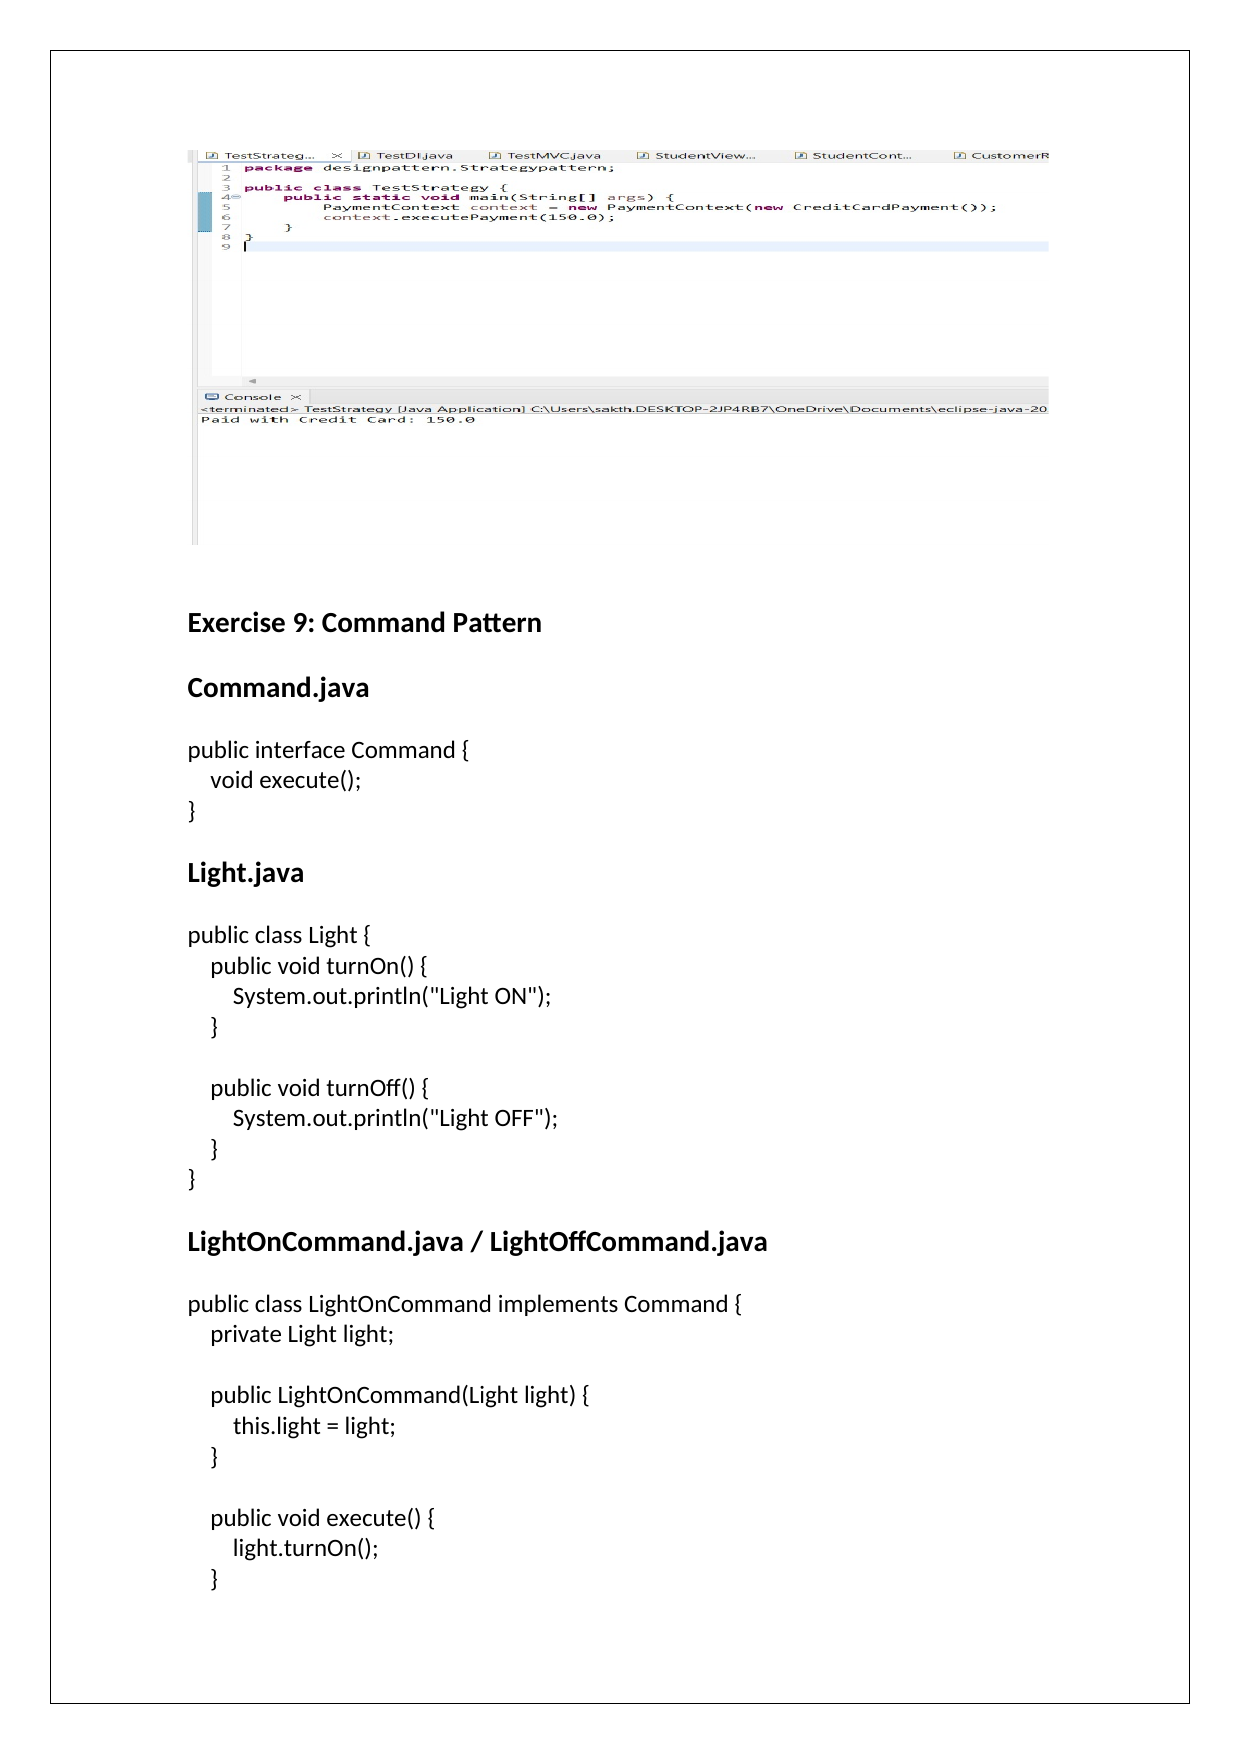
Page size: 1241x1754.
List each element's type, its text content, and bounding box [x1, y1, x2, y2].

text System.out.println("Light ON"); [187, 980, 1053, 1011]
text public class Light { [187, 919, 1053, 950]
text void execute(); [187, 764, 1053, 795]
text } [187, 1441, 1053, 1471]
text } [187, 1163, 1053, 1194]
text public LightOnCommand(Light light) { [187, 1379, 1053, 1410]
subtitle Command.java [187, 669, 1053, 705]
text public class LightOnCommand implements Command { [187, 1288, 1053, 1318]
subtitle Exercise 9: Command Pattern [187, 604, 1053, 640]
text this.light = light; [187, 1410, 1053, 1441]
text } [187, 1563, 1053, 1593]
text public interface Command { [187, 734, 1053, 764]
text public void turnOff() { [187, 1072, 1053, 1102]
picture [187, 150, 1049, 545]
subtitle LightOnCommand.java / LightOffCommand.java [187, 1223, 1053, 1259]
text public void execute() { [187, 1502, 1053, 1532]
text System.out.println("Light OFF"); [187, 1102, 1053, 1133]
text } [187, 1011, 1053, 1041]
text public void turnOn() { [187, 950, 1053, 980]
text private Light light; [187, 1318, 1053, 1349]
text } [187, 795, 1053, 825]
subtitle Light.java [187, 854, 1053, 890]
text light.turnOn(); [187, 1532, 1053, 1563]
text } [187, 1133, 1053, 1163]
